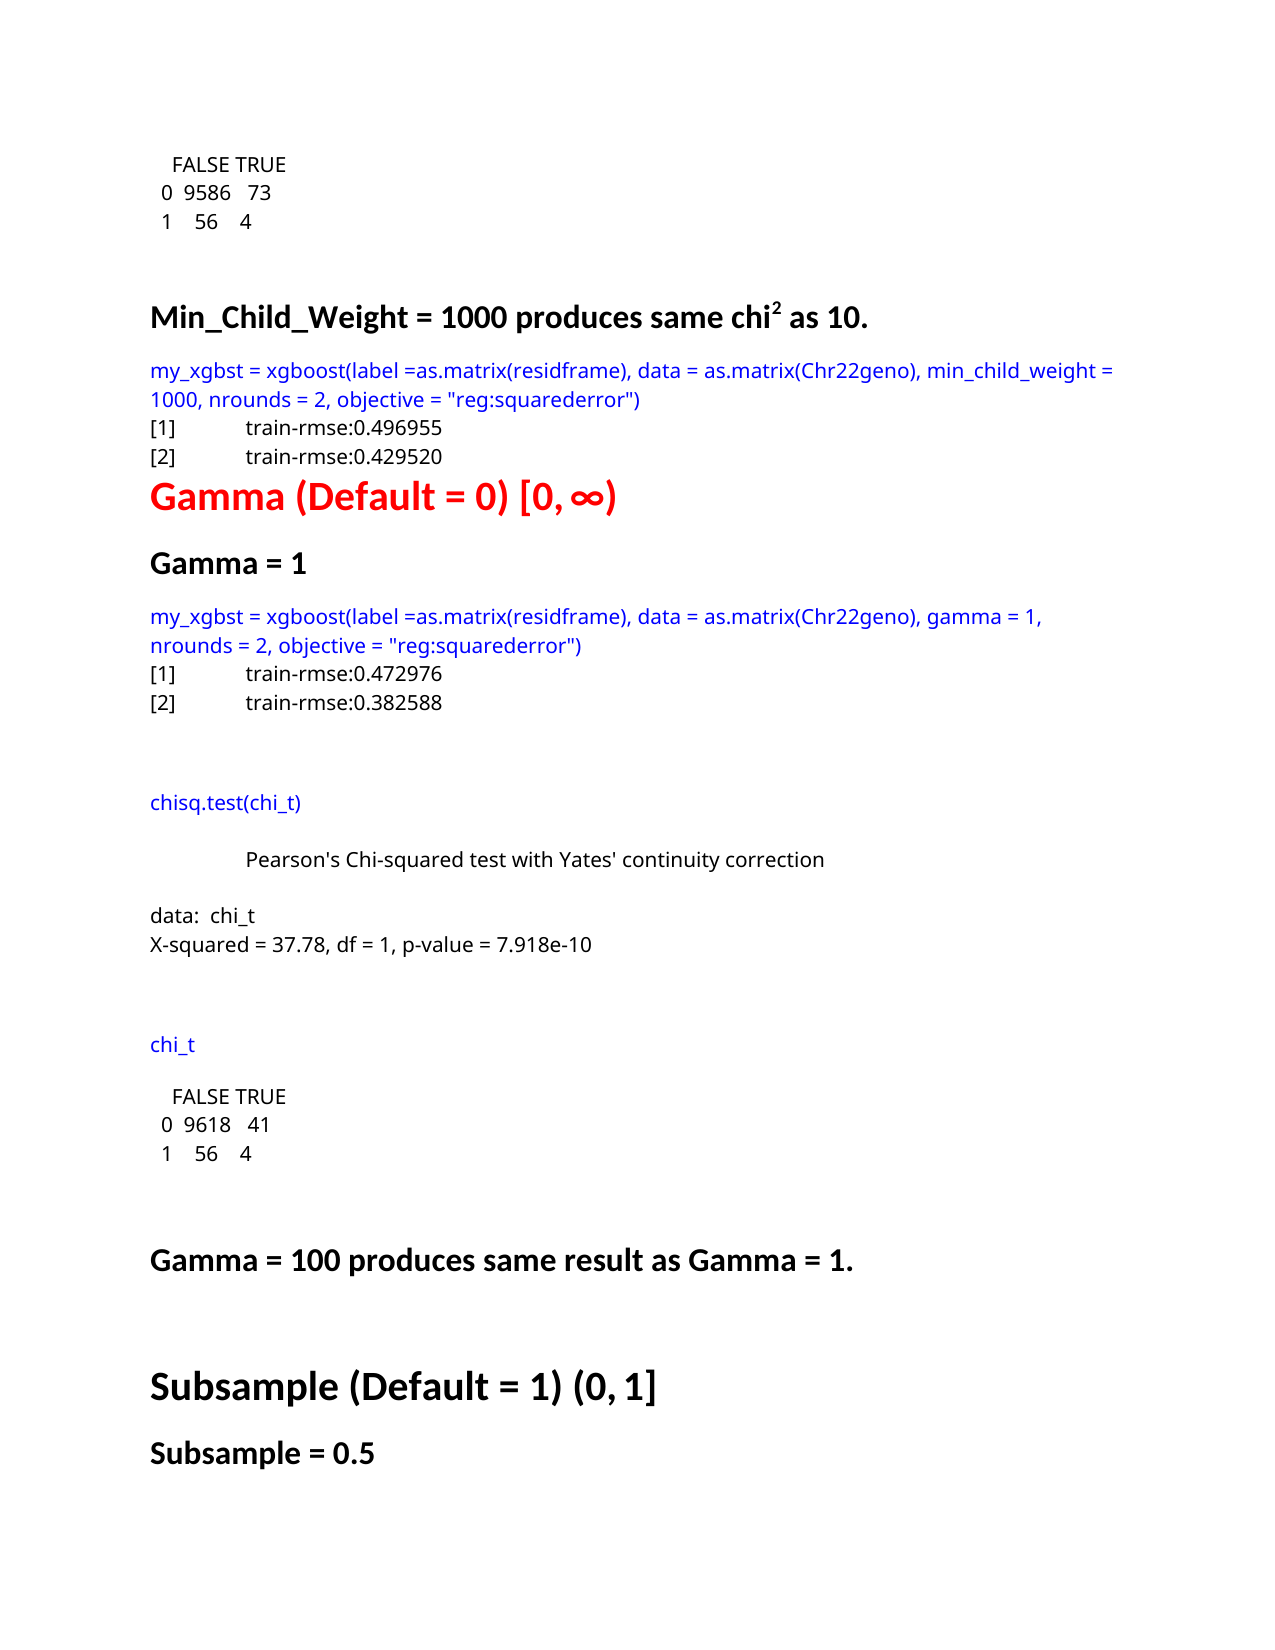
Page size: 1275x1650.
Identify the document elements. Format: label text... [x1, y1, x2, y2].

text 1 56 4 [150, 1139, 1125, 1167]
text Gamma = 1 [150, 542, 1125, 583]
text Subsample = 0.5 [150, 1432, 1125, 1472]
text [1] train-rmse:0.472976 [150, 659, 1125, 688]
text chi_t [150, 1030, 1125, 1058]
text Subsample (Default = 1) (0, 1] [150, 1360, 1125, 1411]
text X-squared = 37.78, df = 1, p-value = 7.918e-10 [150, 930, 1125, 958]
text [2] train-rmse:0.429520 [150, 442, 1125, 470]
text Min_Child_Weight = 1000 produces same chi2 as 10. [150, 296, 1125, 337]
text my_xgbst = xgboost(label =as.matrix(residframe), data = as.matrix(Chr22geno), gamma = 1, nrounds = 2, objective = "reg:squarederror") [150, 602, 1125, 659]
text [2] train-rmse:0.382588 [150, 688, 1125, 716]
text 0 9618 41 [150, 1111, 1125, 1139]
text FALSE TRUE [150, 1082, 1125, 1111]
text Pearson's Chi-squared test with Yates' continuity correction [150, 845, 1125, 873]
text FALSE TRUE [150, 150, 1125, 178]
text data: chi_t [150, 902, 1125, 930]
text chisq.test(chi_t) [150, 788, 1125, 816]
text Gamma = 100 produces same result as Gamma = 1. [150, 1239, 1125, 1280]
text [1] train-rmse:0.496955 [150, 413, 1125, 442]
text Gamma (Default = 0) [0, ∞) [150, 470, 1125, 521]
text my_xgbst = xgboost(label =as.matrix(residframe), data = as.matrix(Chr22geno), min_child_weight = 1000, nrounds = 2, objective = "reg:squarederror") [150, 357, 1125, 413]
text 1 56 4 [150, 207, 1125, 235]
text 0 9586 73 [150, 178, 1125, 207]
